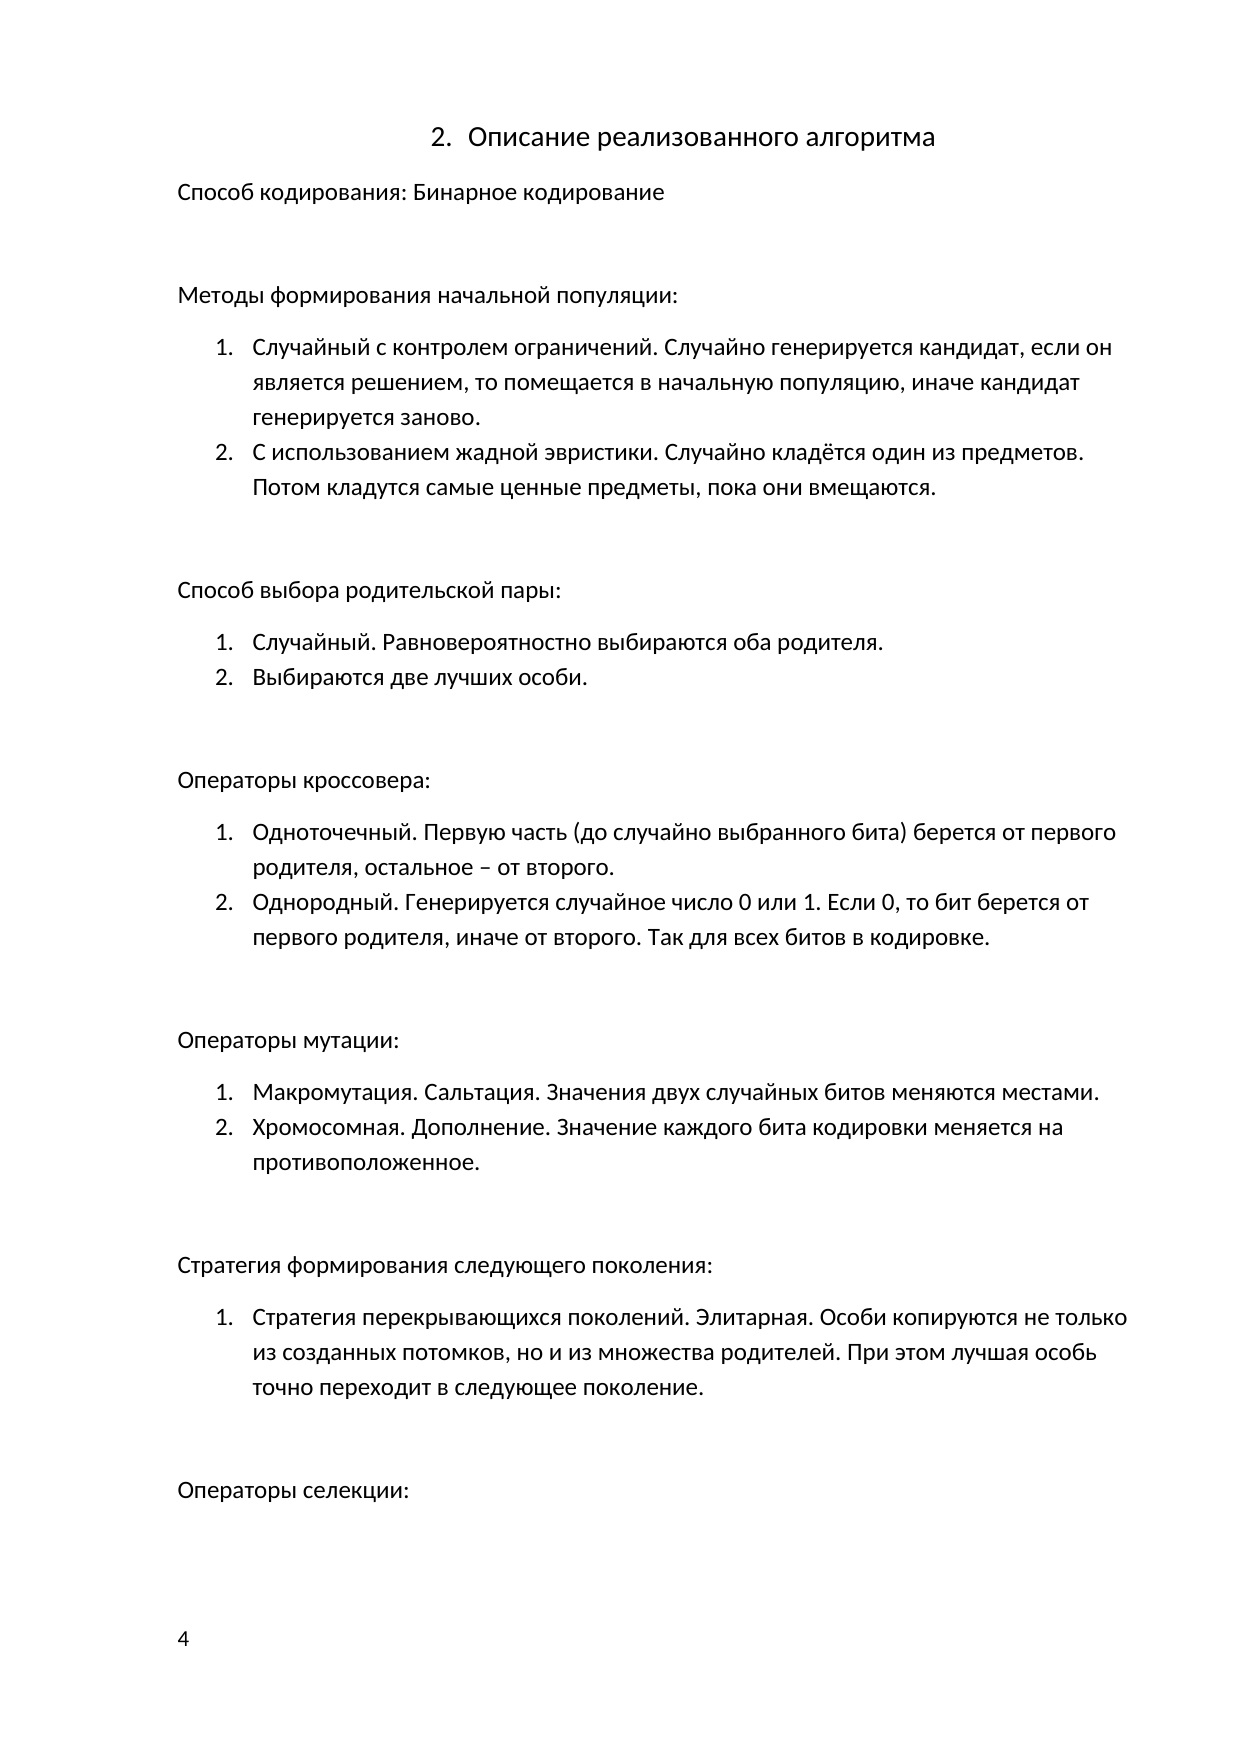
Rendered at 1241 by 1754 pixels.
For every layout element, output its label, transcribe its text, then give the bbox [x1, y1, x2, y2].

list Макромутация. Сальтация. Значения двух случайных битов меняются местами. [215, 1076, 1152, 1106]
text Методы формирования начальной популяции: [177, 279, 1152, 309]
list Случайный с контролем ограничений. Случайно генерируется кандидат, если он является решением, то помещается в начальную популяцию, иначе кандидат генерируется заново. [215, 331, 1152, 431]
text Операторы мутации: [177, 1024, 1152, 1054]
list Случайный. Равновероятностно выбираются оба родителя. [215, 626, 1152, 656]
list Одноточечный. Первую часть (до случайно выбранного бита) берется от первого родителя, остальное – от второго. [215, 816, 1152, 881]
text Стратегия формирования следующего поколения: [177, 1249, 1152, 1279]
text Операторы селекции: [177, 1474, 1152, 1504]
list Выбираются две лучших особи. [215, 661, 1152, 691]
list С использованием жадной эвристики. Случайно кладётся один из предметов. Потом кладутся самые ценные предметы, пока они вмещаются. [215, 436, 1152, 501]
list Хромосомная. Дополнение. Значение каждого бита кодировки меняется на противоположенное. [215, 1111, 1152, 1176]
text Операторы кроссовера: [177, 764, 1152, 794]
text Способ кодирования: Бинарное кодирование [177, 176, 1152, 206]
list Однородный. Генерируется случайное число 0 или 1. Если 0, то бит берется от первого родителя, иначе от второго. Так для всех битов в кодировке. [215, 886, 1152, 951]
list Описание реализованного алгоритма [215, 118, 1152, 154]
text Способ выбора родительской пары: [177, 574, 1152, 604]
list Стратегия перекрывающихся поколений. Элитарная. Особи копируются не только из созданных потомков, но и из множества родителей. При этом лучшая особь точно переходит в следующее поколение. [215, 1301, 1152, 1401]
